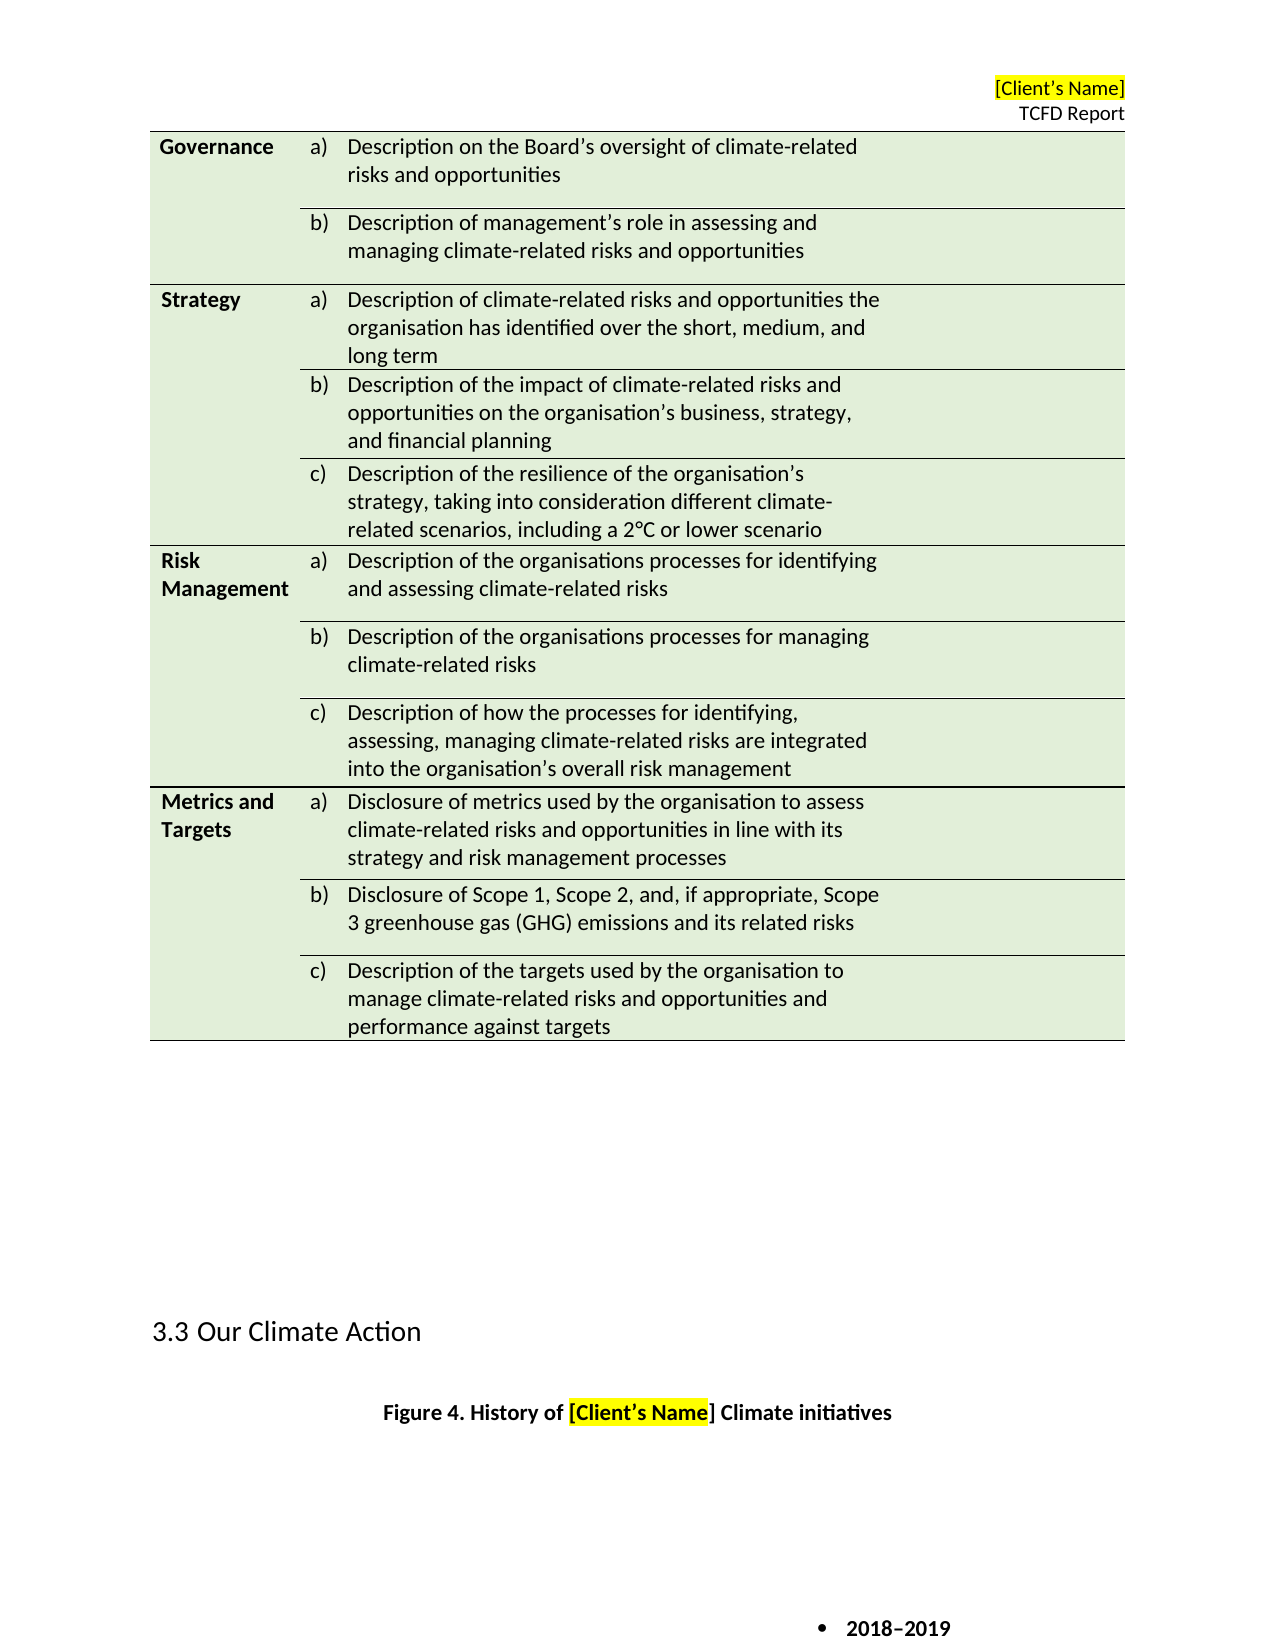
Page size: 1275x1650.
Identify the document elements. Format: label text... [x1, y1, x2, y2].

table_cell [900, 699, 1125, 786]
table_cell Disclosure of metrics used by the organisation to assess climate-related risks and opportunities in line with its strategy and risk management processes [300, 788, 900, 879]
table_cell Disclosure of Scope 1, Scope 2, and, if appropriate, Scope 3 greenhouse gas (GHG) emissions and its related risks [300, 880, 900, 955]
table_cell Description of the organisations processes for identifying and assessing climate-related risks [300, 546, 900, 621]
table_cell Description of how the processes for identifying, assessing, managing climate-related risks are integrated into the organisation’s overall risk management [300, 699, 900, 786]
table_cell [900, 459, 1125, 545]
table_cell [900, 285, 1125, 369]
table_cell Description of climate-related risks and opportunities the organisation has identified over the short, medium, and long term [300, 285, 900, 369]
table_cell Metrics and Targets [150, 788, 300, 1040]
table_cell Description of the organisations processes for managing climate-related risks [300, 622, 900, 697]
table_cell Strategy [150, 285, 300, 545]
table_cell [900, 132, 1125, 207]
subtitle Our Climate Action [152, 1313, 1125, 1348]
table_cell [900, 956, 1125, 1040]
table_cell Governance [150, 132, 300, 284]
table_cell Description of the targets used by the organisation to manage climate-related risks and opportunities and performance against targets [300, 956, 900, 1040]
table_cell Description of management’s role in assessing and managing climate-related risks and opportunities [300, 209, 900, 284]
table_cell Risk Management [150, 546, 300, 786]
text Figure 4. History of [Client’s Name] Climate initiatives [150, 1398, 569, 1426]
table_cell [900, 370, 1125, 458]
table_cell [900, 209, 1125, 284]
text Figure 4. History of [Client’s Name] Climate initiatives [708, 1398, 1125, 1426]
table_cell Description on the Board’s oversight of climate-related risks and opportunities [300, 132, 900, 207]
table_cell [900, 546, 1125, 621]
table_cell [900, 622, 1125, 697]
table_cell [900, 788, 1125, 879]
table_cell Description of the resilience of the organisation’s strategy, taking into consideration different climate-related scenarios, including a 2°C or lower scenario [300, 459, 900, 545]
table_cell [900, 880, 1125, 955]
table_cell Description of the impact of climate-related risks and opportunities on the organisation’s business, strategy, and financial planning [300, 370, 900, 458]
